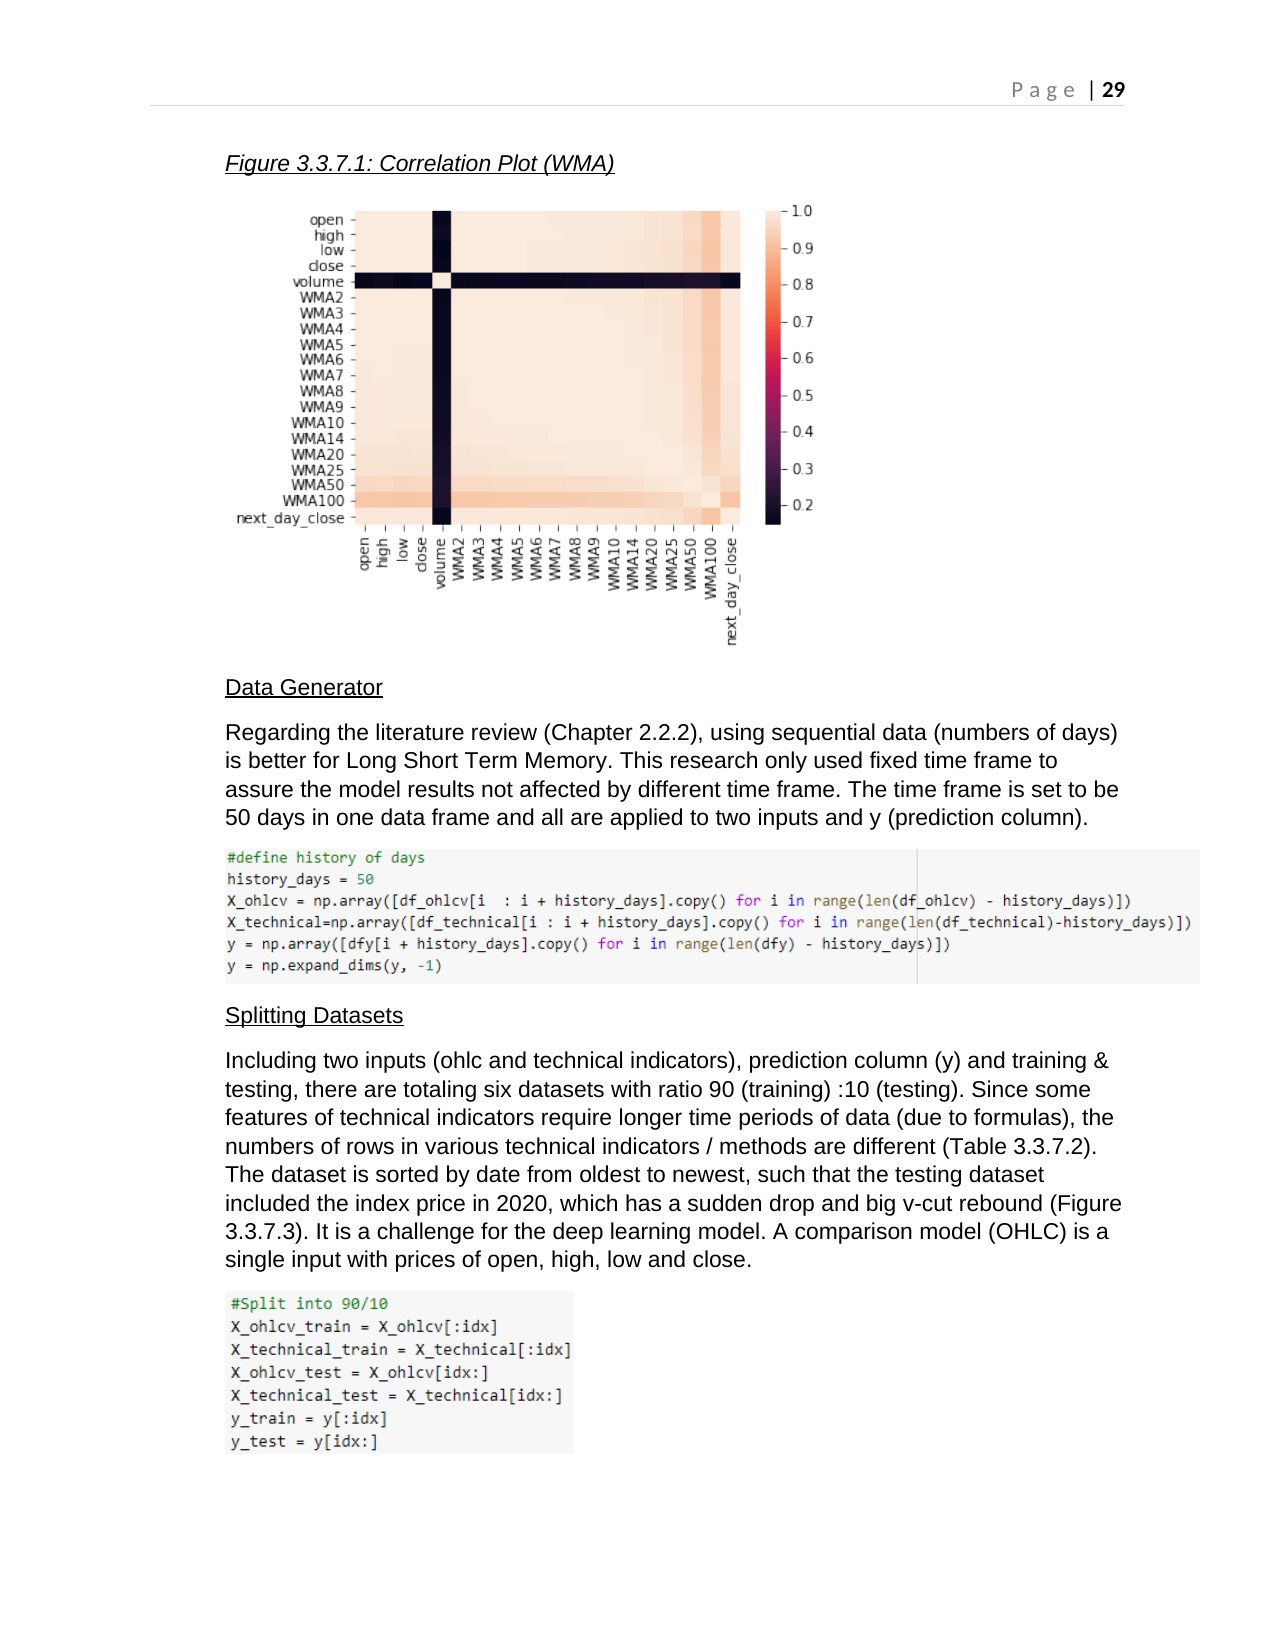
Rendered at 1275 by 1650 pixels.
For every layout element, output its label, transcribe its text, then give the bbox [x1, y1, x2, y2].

text Splitting Datasets [225, 1002, 1125, 1029]
picture [225, 849, 1200, 984]
text Regarding the literature review (Chapter 2.2.2), using sequential data (numbers of days) is better for Long Short Term Memory. This research only used fixed time frame to assure the model results not affected by different time frame. The time frame is set to be 50 days in one data frame and all are applied to two inputs and y (prediction column). [225, 719, 1125, 830]
picture [225, 195, 823, 655]
text Data Generator [225, 673, 1125, 700]
text Including two inputs (ohlc and technical indicators), prediction column (y) and training & testing, there are totaling six datasets with ratio 90 (training) :10 (testing). Since some features of technical indicators require longer time periods of data (due to formulas), the numbers of rows in various technical indicators / methods are different (Table 3.3.7.2). The dataset is sorted by date from oldest to newest, such that the testing dataset included the index price in 2020, which has a sudden drop and big v-cut rebound (Figure 3.3.7.3). It is a challenge for the deep learning model. A comparison model (OHLC) is a single input with prices of open, high, low and close. [225, 1047, 1125, 1273]
picture [225, 1291, 575, 1454]
text Figure 3.3.7.1: Correlation Plot (WMA) [225, 150, 1125, 176]
